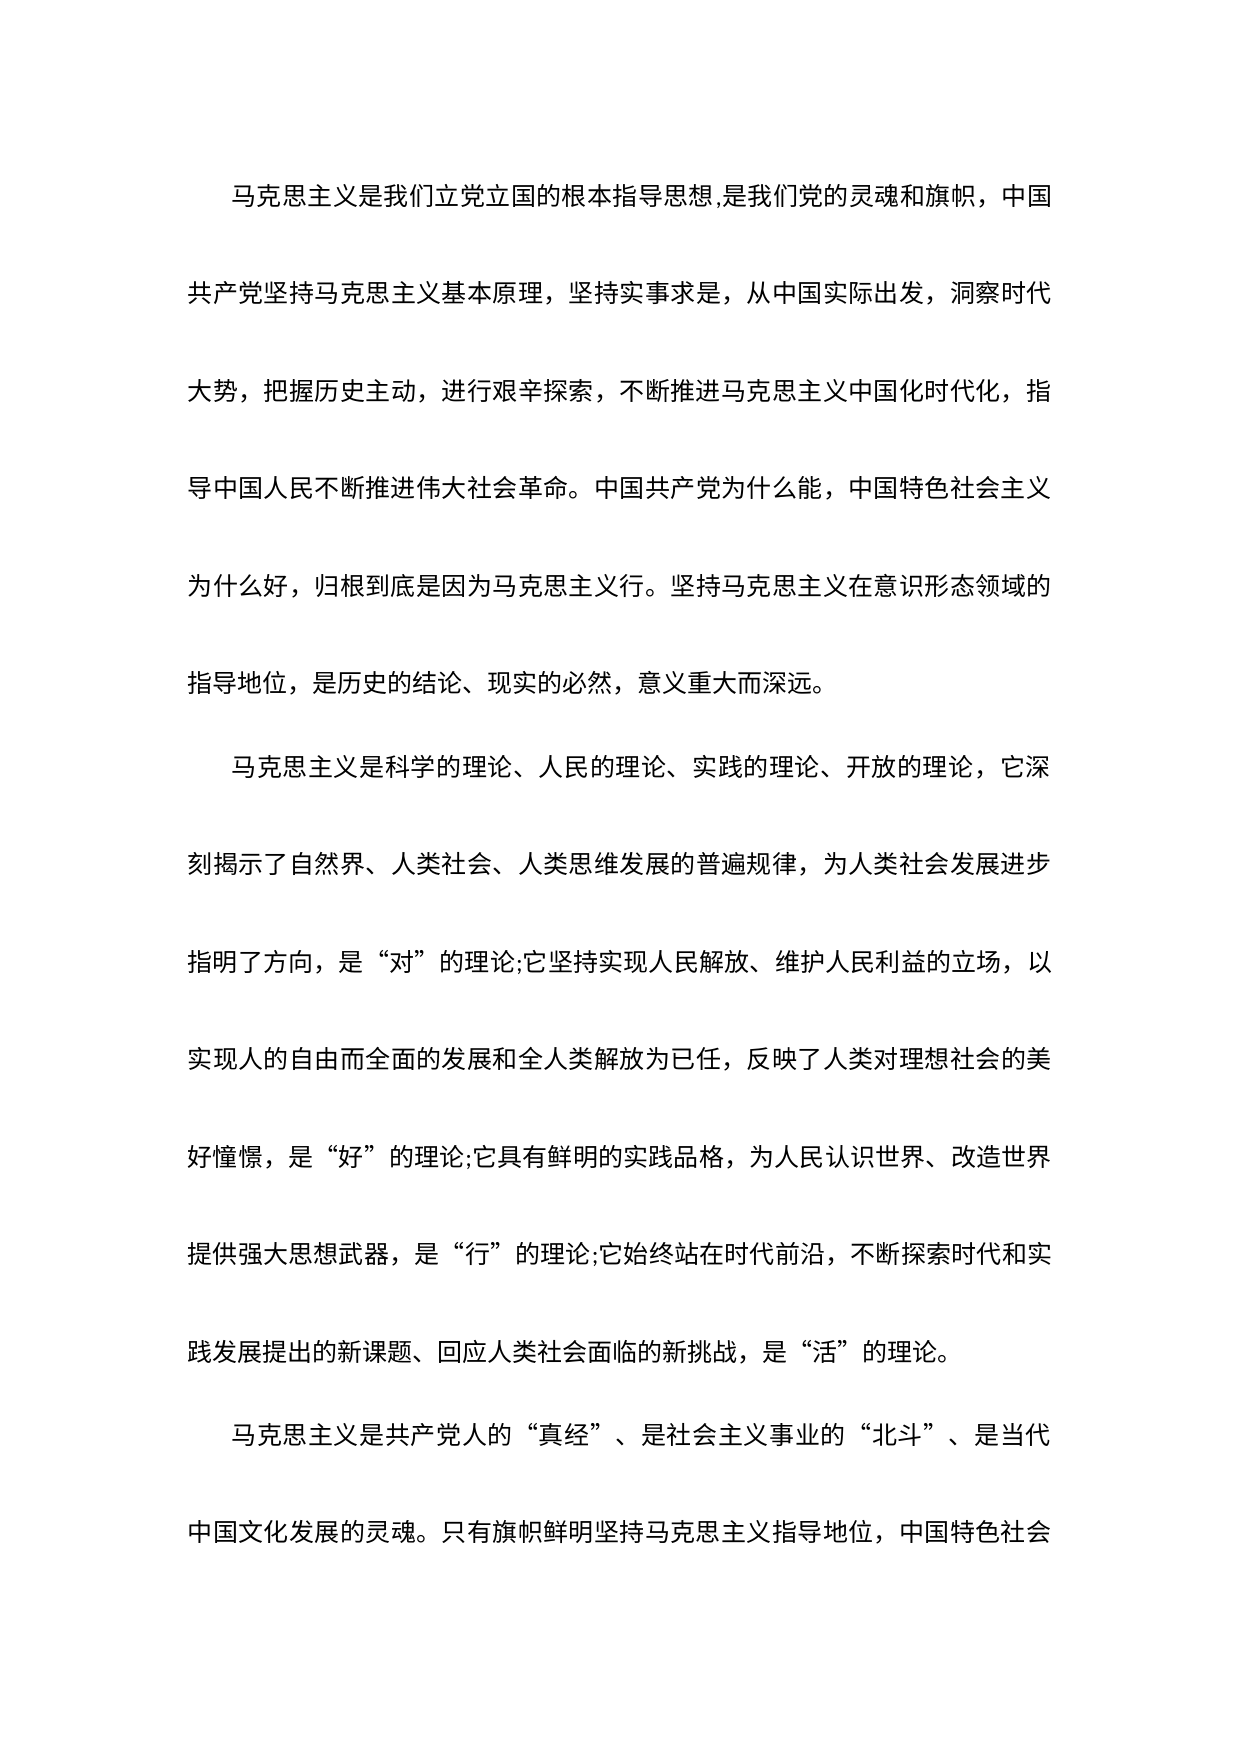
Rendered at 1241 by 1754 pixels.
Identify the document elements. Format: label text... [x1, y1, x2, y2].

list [187, 1401, 1053, 1563]
list 马克思主义是科学的理论、人民的理论、实践的理论、开放的理论，它深刻揭示了自然界、人类社会、人类思维发展的普遍规律，为人类社会发展进步指明了方向，是“对”的理论;它坚持实现人民解放、维护人民利益的立场，以实现人的自由而全面的发展和全人类解放为已任，反映了人类对理想社会的美好憧憬，是“好”的理论;它具有鲜明的实践品格，为人民认识世界、改造世界提供强大思想武器，是“行”的理论;它始终站在时代前沿，不断探索时代和实践发展提出的新课题、回应人类社会面临的新挑战，是“活”的理论。 [187, 733, 1053, 1383]
list 马克思主义是我们立党立国的根本指导思想,是我们党的灵魂和旗帜，中国共产党坚持马克思主义基本原理，坚持实事求是，从中国实际出发，洞察时代大势，把握历史主动，进行艰辛探索，不断推进马克思主义中国化时代化，指导中国人民不断推进伟大社会革命。中国共产党为什么能，中国特色社会主义为什么好，归根到底是因为马克思主义行。坚持马克思主义在意识形态领域的指导地位，是历史的结论、现实的必然，意义重大而深远。 [187, 162, 1053, 714]
